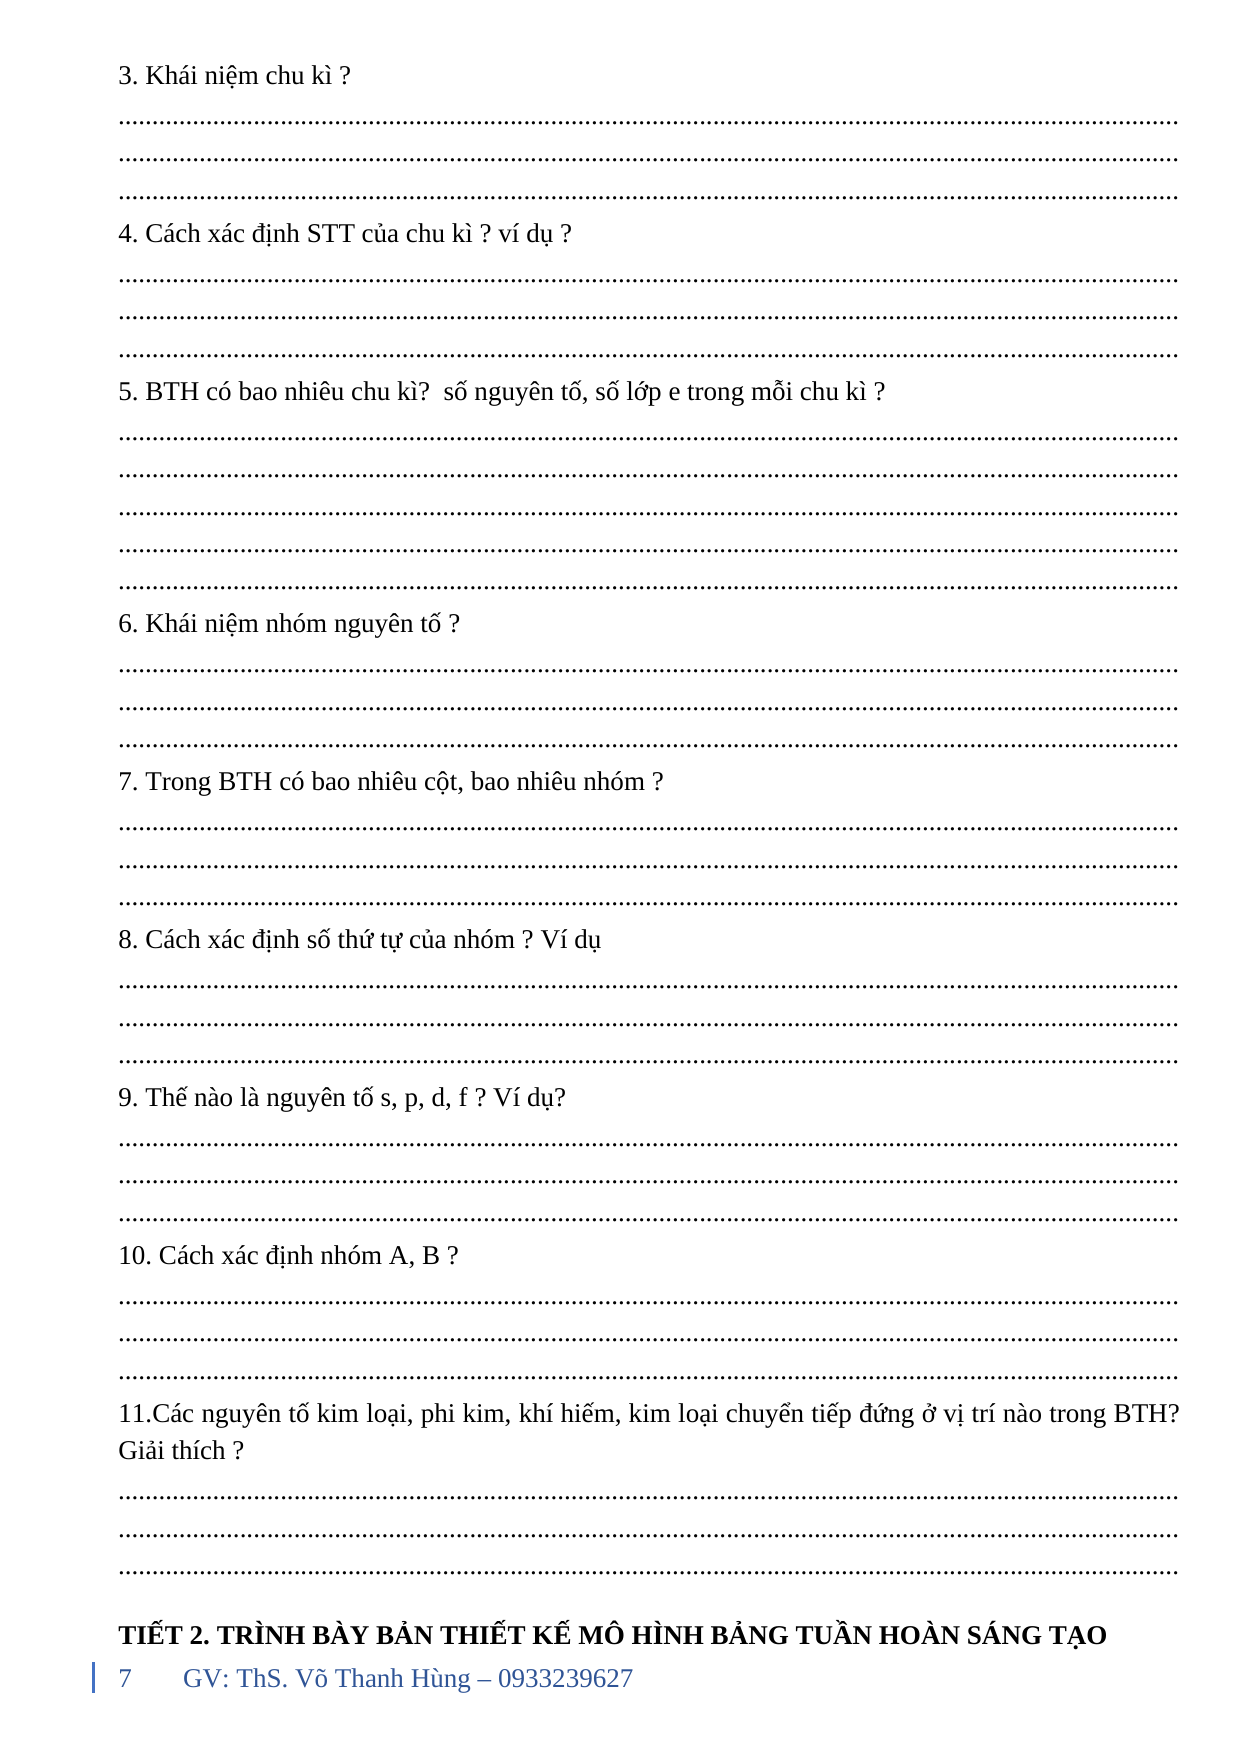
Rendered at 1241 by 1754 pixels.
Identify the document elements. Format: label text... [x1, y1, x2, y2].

list 10. Cách xác định nhóm A, B ? [118, 1239, 1181, 1270]
list 3. Khái niệm chu kì ? [118, 59, 1181, 90]
list 5. BTH có bao nhiêu chu kì? số nguyên tố, số lớp e trong mỗi chu kì ? [118, 375, 1181, 406]
list 9. Thế nào là nguyên tố s, p, d, f ? Ví dụ? [118, 1081, 1181, 1112]
list 11.Các nguyên tố kim loại, phi kim, khí hiếm, kim loại chuyển tiếp đứng ở vị trí nào trong BTH? Giải thích ? [118, 1397, 1181, 1465]
list 7. Trong BTH có bao nhiêu cột, bao nhiêu nhóm ? [118, 765, 1181, 796]
list 4. Cách xác định STT của chu kì ? ví dụ ? [118, 217, 1181, 248]
list 6. Khái niệm nhóm nguyên tố ? [118, 607, 1181, 638]
list 8. Cách xác định số thứ tự của nhóm ? Ví dụ [118, 923, 1181, 954]
text TIẾT 2. TRÌNH BÀY BẢN THIẾT KẾ MÔ HÌNH BẢNG TUẦN HOÀN SÁNG TẠO [118, 1619, 1181, 1650]
